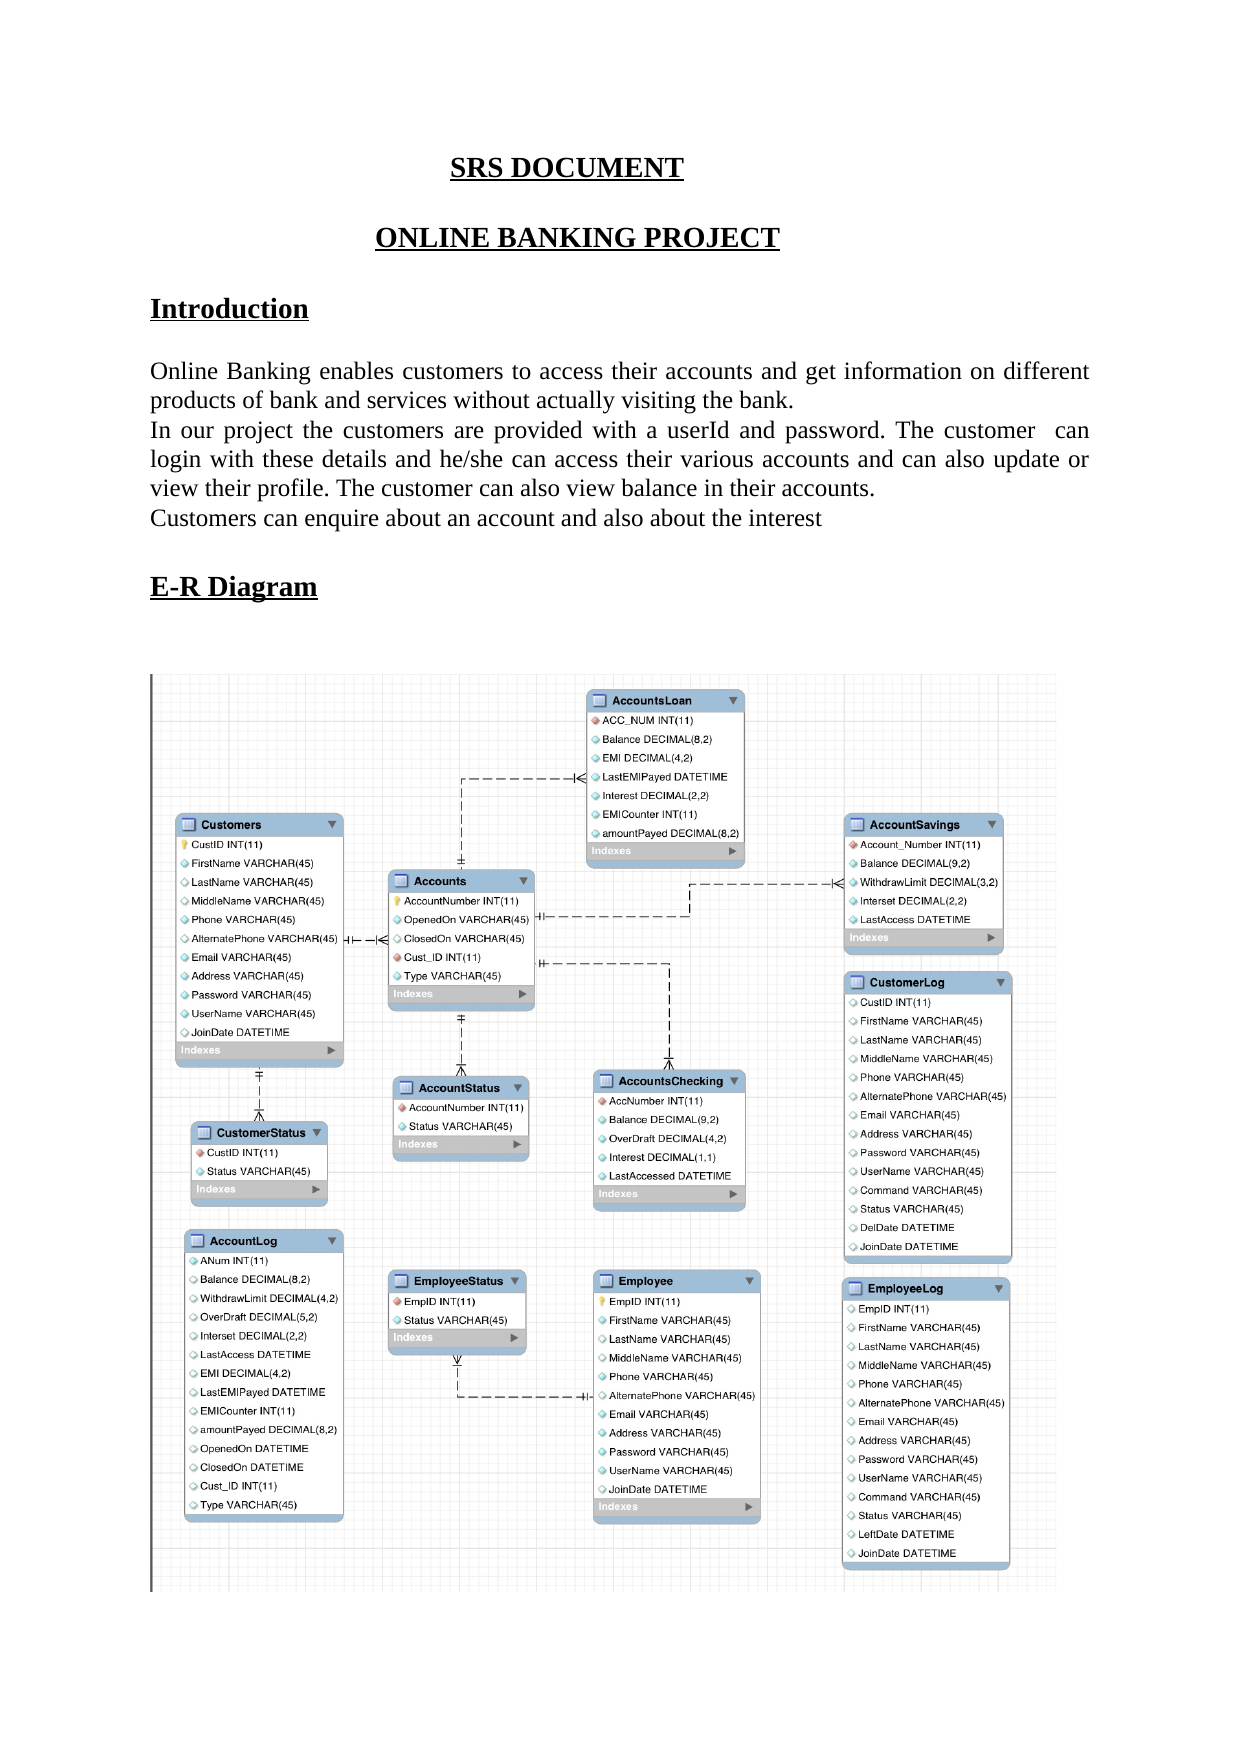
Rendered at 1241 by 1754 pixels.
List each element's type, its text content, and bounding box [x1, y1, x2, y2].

text ONLINE BANKING PROJECT [150, 220, 1090, 254]
text Customers can enquire about an account and also about the interest [150, 503, 1090, 532]
text In our project the customers are provided with a userId and password. The customer can login with these details and he/she can access their various accounts and can also update or view their profile. The customer can also view balance in their accounts. [150, 416, 1090, 502]
text Online Banking enables customers to access their accounts and get information on different products of bank and services without actually visiting the bank. [150, 356, 1090, 414]
text E-R Diagram [150, 569, 1090, 603]
picture [150, 674, 1057, 1592]
text Introduction [150, 291, 1090, 324]
text SRS DOCUMENT [150, 150, 1090, 183]
